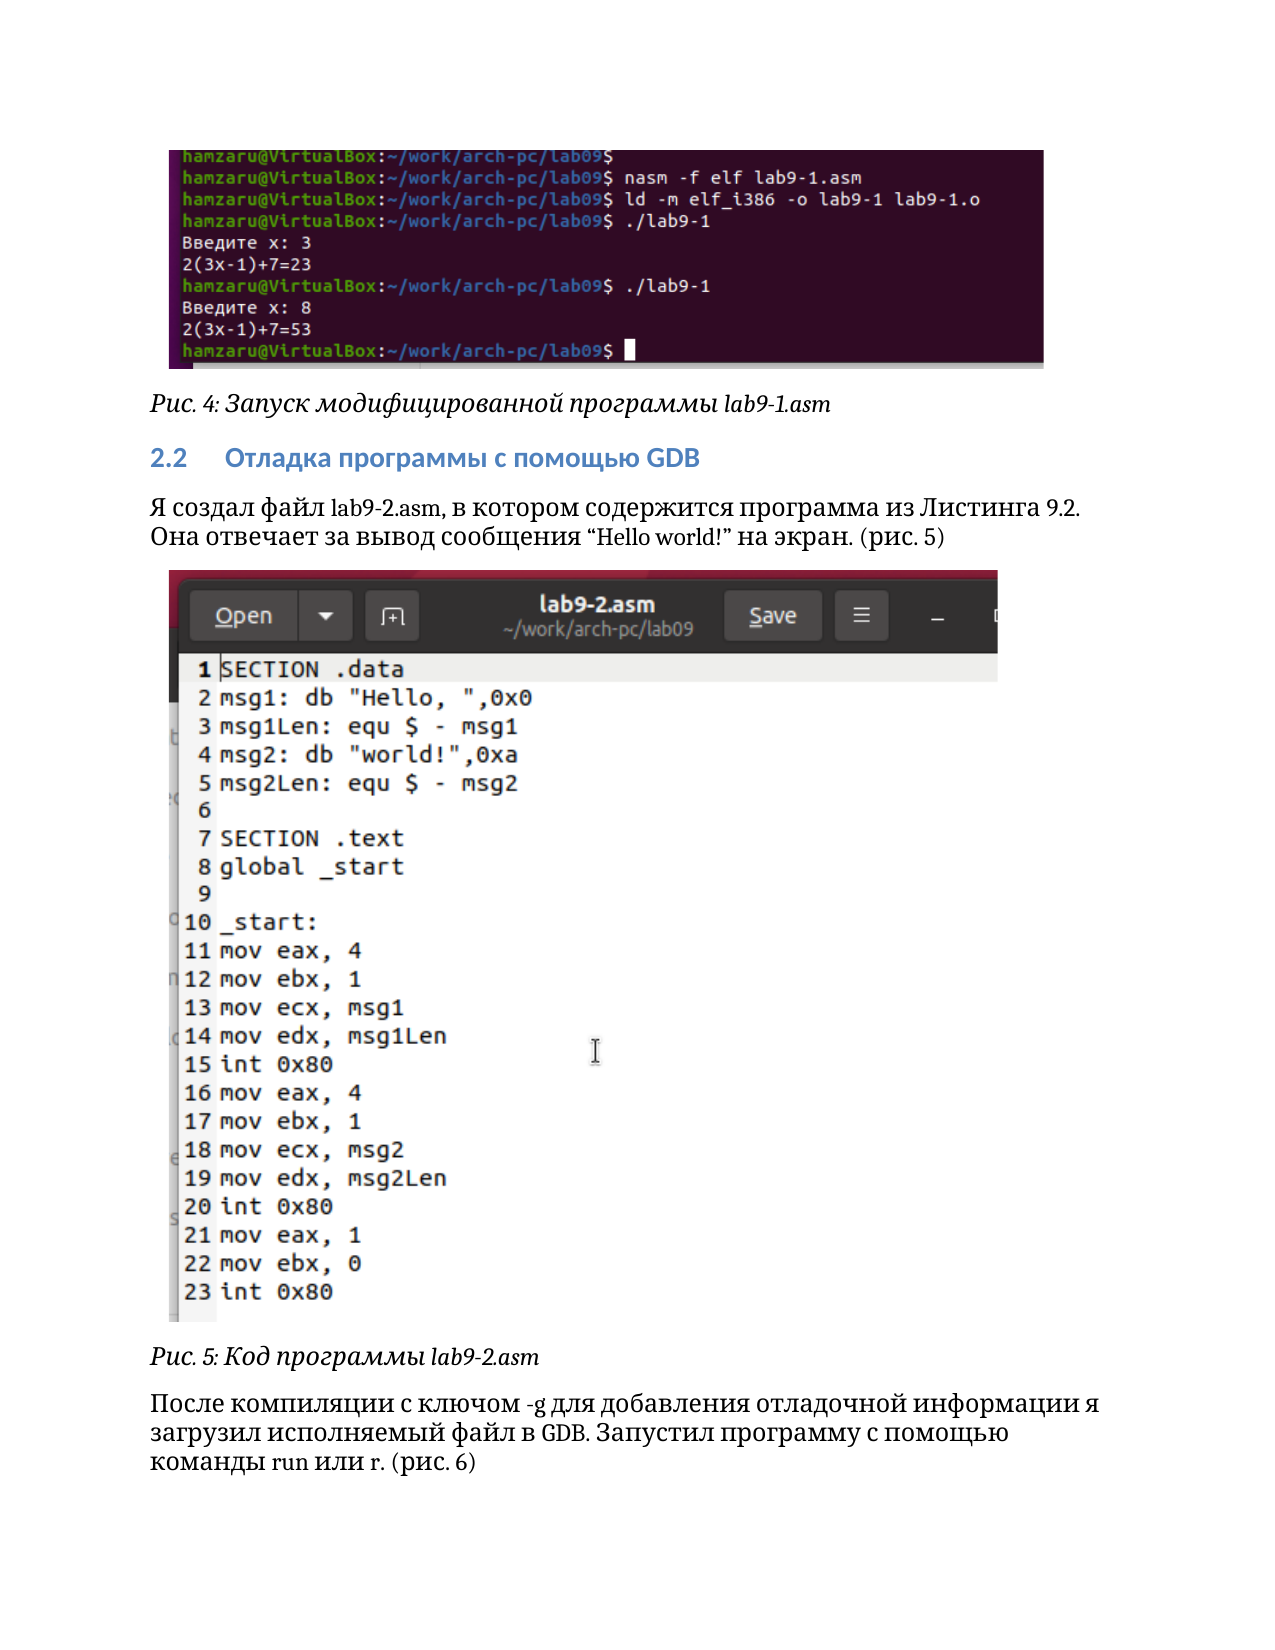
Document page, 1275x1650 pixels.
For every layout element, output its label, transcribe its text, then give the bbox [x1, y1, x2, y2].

text Рис. 4: Запуск модифицированной программы lab9-1.asm [150, 390, 1125, 419]
picture [168, 570, 998, 1322]
text Рис. 5: Код программы lab9-2.asm [150, 1342, 1125, 1371]
subtitle 2.2 Отладка программы с помощью GDB [150, 439, 1125, 475]
text Я создал файл lab9-2.asm, в котором содержится программа из Листинга 9.2. Она отвечает за вывод сообщения “Hello world!” на экран. (рис. 5) [150, 494, 1125, 551]
text После компиляции с ключом -g для добавления отладочной информации я загрузил исполняемый файл в GDB. Запустил программу с помощью команды run или r. (рис. 6) [150, 1390, 1125, 1476]
picture [168, 150, 1044, 369]
